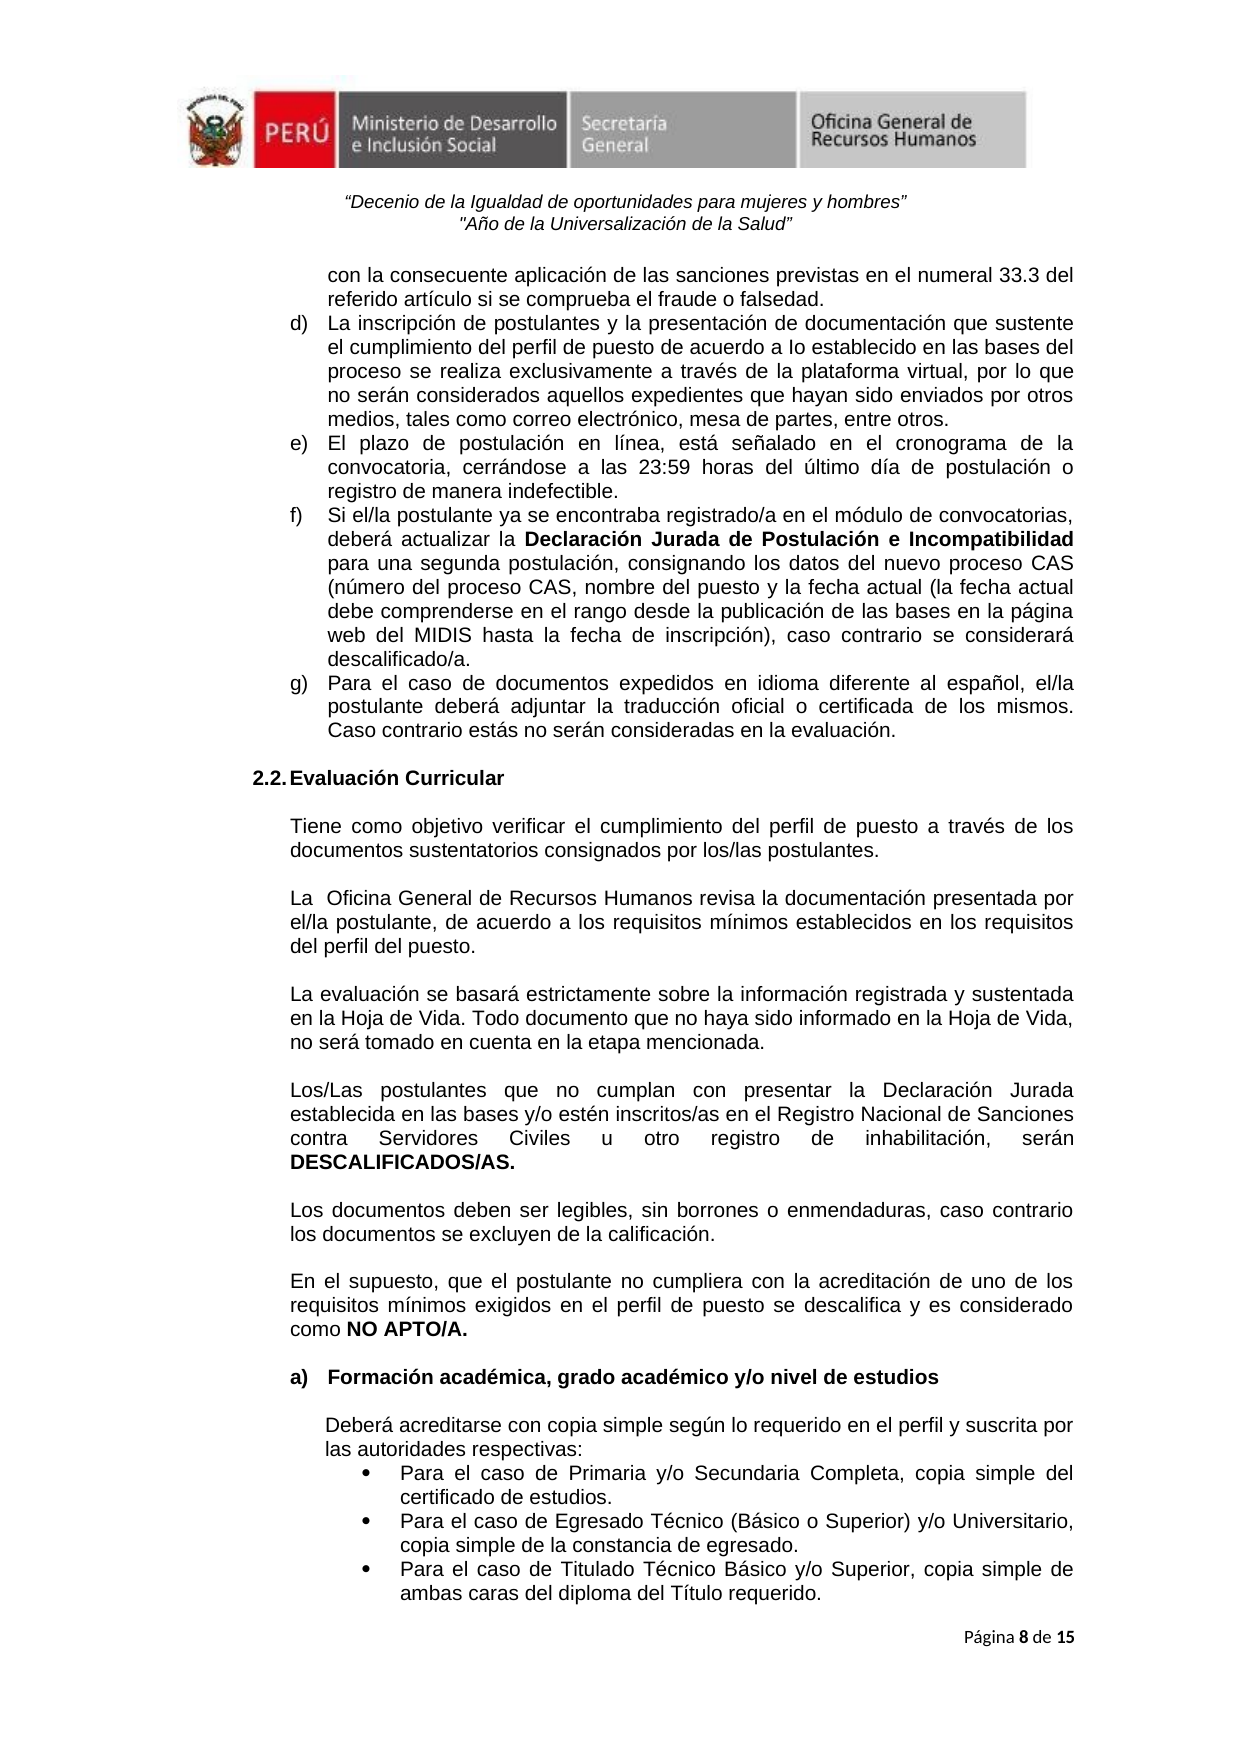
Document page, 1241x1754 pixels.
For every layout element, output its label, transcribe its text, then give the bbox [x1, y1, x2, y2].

list Los/Las postulantes que no cumplan con presentar la Declaración Jurada establecida en las bases y/o estén inscritos/as en el Registro Nacional de Sanciones contra Servidores Civiles u otro registro de inhabilitación, serán DESCALIFICADOS/AS. [290, 1078, 1075, 1173]
list La Oficina General de Recursos Humanos revisa la documentación presentada por el/la postulante, de acuerdo a los requisitos mínimos establecidos en los requisitos del perfil del puesto. [290, 886, 1075, 958]
list La inscripción de postulantes y la presentación de documentación que sustente el cumplimiento del perfil de puesto de acuerdo a Io establecido en las bases del proceso se realiza exclusivamente a través de la plataforma virtual, por lo que no serán considerados aquellos expedientes que hayan sido enviados por otros medios, tales como correo electrónico, mesa de partes, entre otros. [290, 311, 1075, 431]
list Para el caso de Primaria y/o Secundaria Completa, copia simple del certificado de estudios. [362, 1461, 1075, 1509]
list Para el caso de Egresado Técnico (Básico o Superior) y/o Universitario, copia simple de la constancia de egresado. [362, 1509, 1075, 1557]
text Deberá acreditarse con copia simple según lo requerido en el perfil y suscrita por las autoridades respectivas: [325, 1413, 1075, 1461]
list En el supuesto, que el postulante no cumpliera con la acreditación de uno de los requisitos mínimos exigidos en el perfil de puesto se descalifica y es considerado como NO APTO/A. [290, 1269, 1075, 1341]
list Formación académica, grado académico y/o nivel de estudios [290, 1365, 1075, 1389]
list El plazo de postulación en línea, está señalado en el cronograma de la convocatoria, cerrándose a las 23:59 horas del último día de postulación o registro de manera indefectible. [290, 431, 1075, 503]
list Tiene como objetivo verificar el cumplimiento del perfil de puesto a través de los documentos sustentatorios consignados por los/las postulantes. [290, 814, 1075, 862]
list Para el caso de documentos expedidos en idioma diferente al español, el/la postulante deberá adjuntar la traducción oficial o certificada de los mismos. Caso contrario estás no serán consideradas en la evaluación. [290, 670, 1075, 742]
list Si el/la postulante ya se encontraba registrado/a en el módulo de convocatorias, deberá actualizar la Declaración Jurada de Postulación e Incompatibilidad para una segunda postulación, consignando los datos del nuevo proceso CAS (número del proceso CAS, nombre del puesto y la fecha actual (la fecha actual debe comprenderse en el rango desde la publicación de las bases en la página web del MIDIS hasta la fecha de inscripción), caso contrario se considerará descalificado/a. [290, 503, 1075, 670]
list Para el caso de Titulado Técnico Básico y/o Superior, copia simple de ambas caras del diploma del Título requerido. [362, 1557, 1075, 1605]
list La evaluación se basará estrictamente sobre la información registrada y sustentada en la Hoja de Vida. Todo documento que no haya sido informado en la Hoja de Vida, no será tomado en cuenta en la etapa mencionada. [290, 982, 1075, 1054]
list Los documentos deben ser legibles, sin borrones o enmendaduras, caso contrario los documentos se excluyen de la calificación. [290, 1197, 1075, 1245]
picture [177, 75, 1034, 168]
text Evaluación Curricular [252, 766, 1075, 790]
